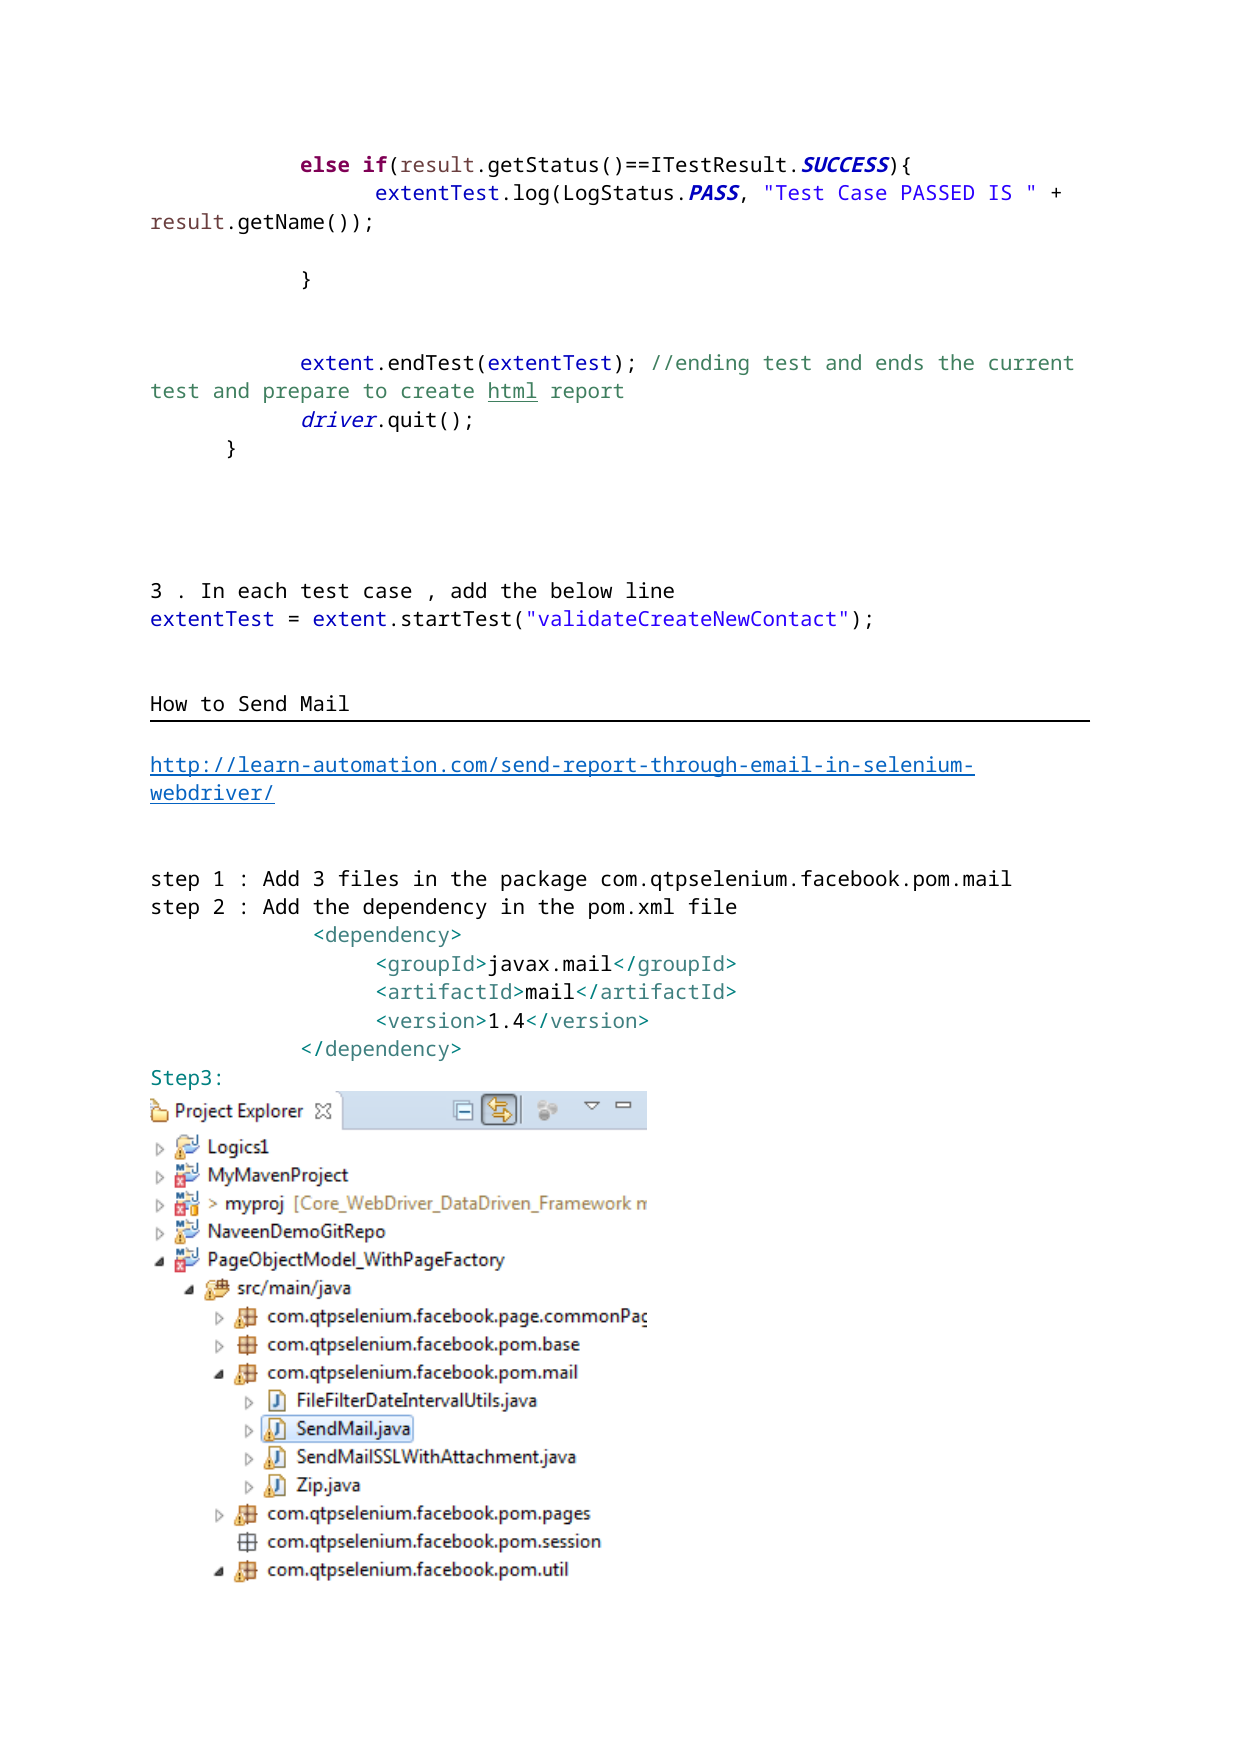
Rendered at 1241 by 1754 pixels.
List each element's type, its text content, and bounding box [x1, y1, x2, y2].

text driver.quit(); [150, 405, 1090, 433]
text extent.endTest(extentTest); //ending test and ends the current test and prepare to create html report [150, 348, 1090, 405]
picture [150, 1091, 647, 1584]
text How to Send Mail [150, 689, 1090, 720]
text http://learn-automation.com/send-report-through-email-in-selenium-webdriver/ [150, 750, 1090, 807]
text } [150, 433, 1090, 462]
text extentTest = extent.startTest("validateCreateNewContact"); [150, 604, 1090, 633]
text 3 . In each test case , add the below line [150, 576, 1090, 604]
text <artifactId>mail</artifactId> [150, 977, 1090, 1006]
text <groupId>javax.mail</groupId> [150, 949, 1090, 977]
text Step3: [150, 1063, 1090, 1091]
text else if(result.getStatus()==ITestResult.SUCCESS){ [150, 150, 1090, 178]
text extentTest.log(LogStatus.PASS, "Test Case PASSED IS " + result.getName()); [150, 178, 1090, 235]
text step 2 : Add the dependency in the pom.xml file [150, 892, 1090, 921]
text </dependency> [150, 1034, 1090, 1063]
text <version>1.4</version> [150, 1006, 1090, 1034]
text step 1 : Add 3 files in the package com.qtpselenium.facebook.pom.mail [150, 864, 1090, 892]
text } [150, 264, 1090, 292]
text <dependency> [150, 921, 1090, 949]
